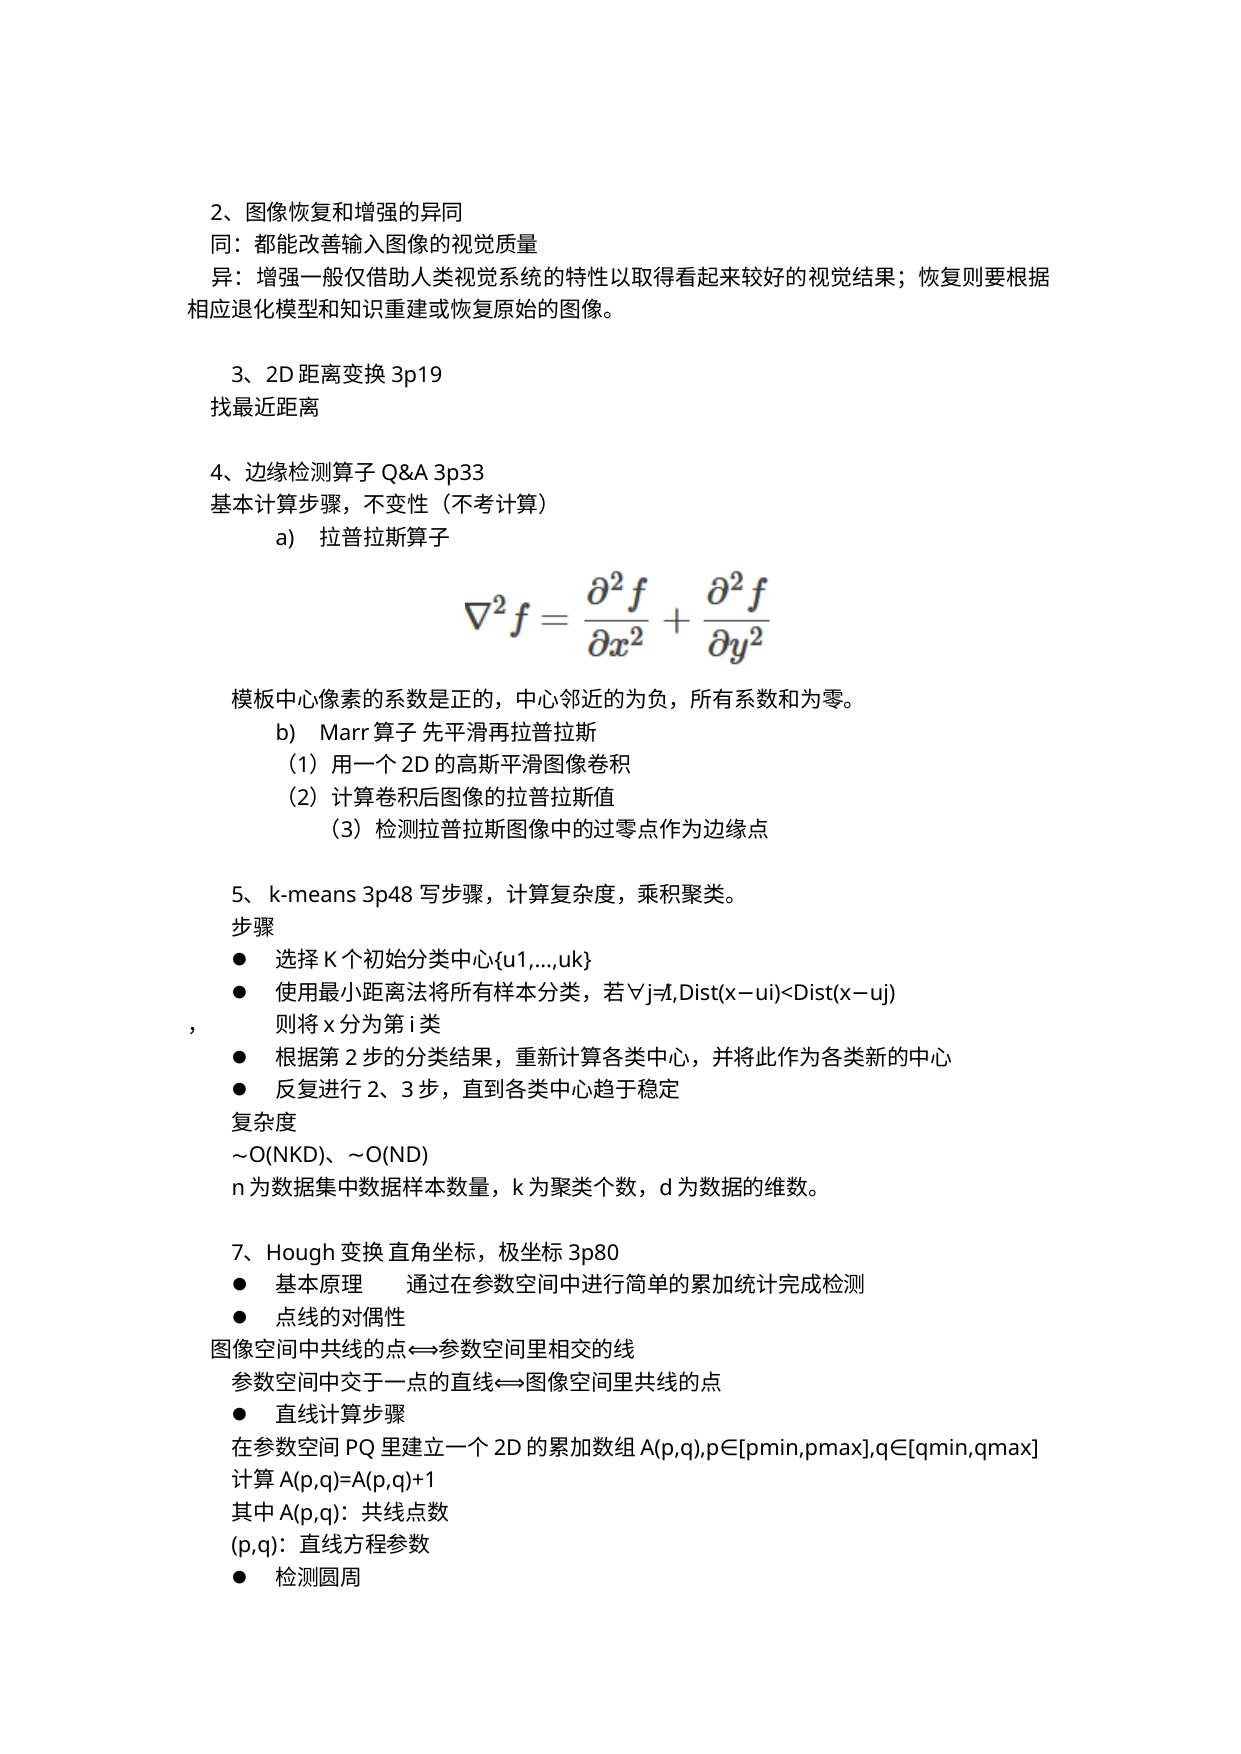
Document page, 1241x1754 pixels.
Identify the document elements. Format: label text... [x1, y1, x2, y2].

list 使用最小距离法将所有样本分类，若∀j≠I,Dist(x−ui)<Dist(x−uj) [231, 974, 1053, 1007]
text 异：增强一般仅借助人类视觉系统的特性以取得看起来较好的视觉结果；恢复则要根据相应退化模型和知识重建或恢复原始的图像。 [187, 259, 1053, 324]
text 步骤 [187, 909, 1053, 942]
text （1）用一个2D的高斯平滑图像卷积 [187, 747, 1053, 779]
list 根据第2步的分类结果，重新计算各类中心，并将此作为各类新的中心 [231, 1039, 1053, 1072]
list 基本原理 通过在参数空间中进行简单的累加统计完成检测 [231, 1267, 1053, 1299]
text （3）检测拉普拉斯图像中的过零点作为边缘点 [187, 812, 1053, 844]
list 反复进行2、3步，直到各类中心趋于稳定 [231, 1072, 1053, 1104]
text 图像空间中共线的点⟺参数空间里相交的线 [187, 1332, 1053, 1364]
list 直线计算步骤 [231, 1397, 1053, 1429]
text 在参数空间PQ里建立一个2D的累加数组A(p,q),p∈[pmin,pmax],q∈[qmin,qmax] [187, 1429, 1053, 1462]
text 3、2D距离变换 3p19 [187, 357, 1053, 389]
list 拉普拉斯算子 [275, 519, 1053, 552]
text 同：都能改善输入图像的视觉质量 [187, 227, 1053, 259]
text 模板中心像素的系数是正的，中心邻近的为负，所有系数和为零。 [187, 682, 1053, 714]
list 检测圆周 [231, 1559, 1053, 1592]
list 选择K个初始分类中心{u1,...,uk} [231, 942, 1053, 974]
text (p,q)：直线方程参数 [187, 1527, 1053, 1559]
text 2、图像恢复和增强的异同 [187, 194, 1053, 227]
text 计算A(p,q)=A(p,q)+1 [187, 1462, 1053, 1494]
text 参数空间中交于一点的直线⟺图像空间里共线的点 [231, 1364, 1053, 1397]
text ∼O(NKD)、∼O(ND) [187, 1137, 1053, 1169]
text 基本计算步骤，不变性（不考计算） [187, 487, 1053, 519]
text 4、边缘检测算子 Q&A 3p33 [187, 454, 1053, 487]
text ， 则将x分为第i类 [187, 1007, 1053, 1039]
picture [464, 552, 776, 677]
text （2）计算卷积后图像的拉普拉斯值 [187, 779, 1053, 812]
text 复杂度 [187, 1104, 1053, 1137]
list Marr算子 先平滑再拉普拉斯 [275, 714, 1053, 747]
list 点线的对偶性 [231, 1299, 1053, 1332]
text 其中A(p,q)：共线点数 [187, 1494, 1053, 1527]
text 7、Hough变换 直角坐标，极坐标3p80 [187, 1234, 1053, 1267]
text 找最近距离 [187, 389, 1053, 422]
list k-means 3p48 写步骤，计算复杂度，乘积聚类。 [231, 877, 1053, 909]
text n为数据集中数据样本数量，k为聚类个数，d为数据的维数。 [187, 1169, 1053, 1202]
